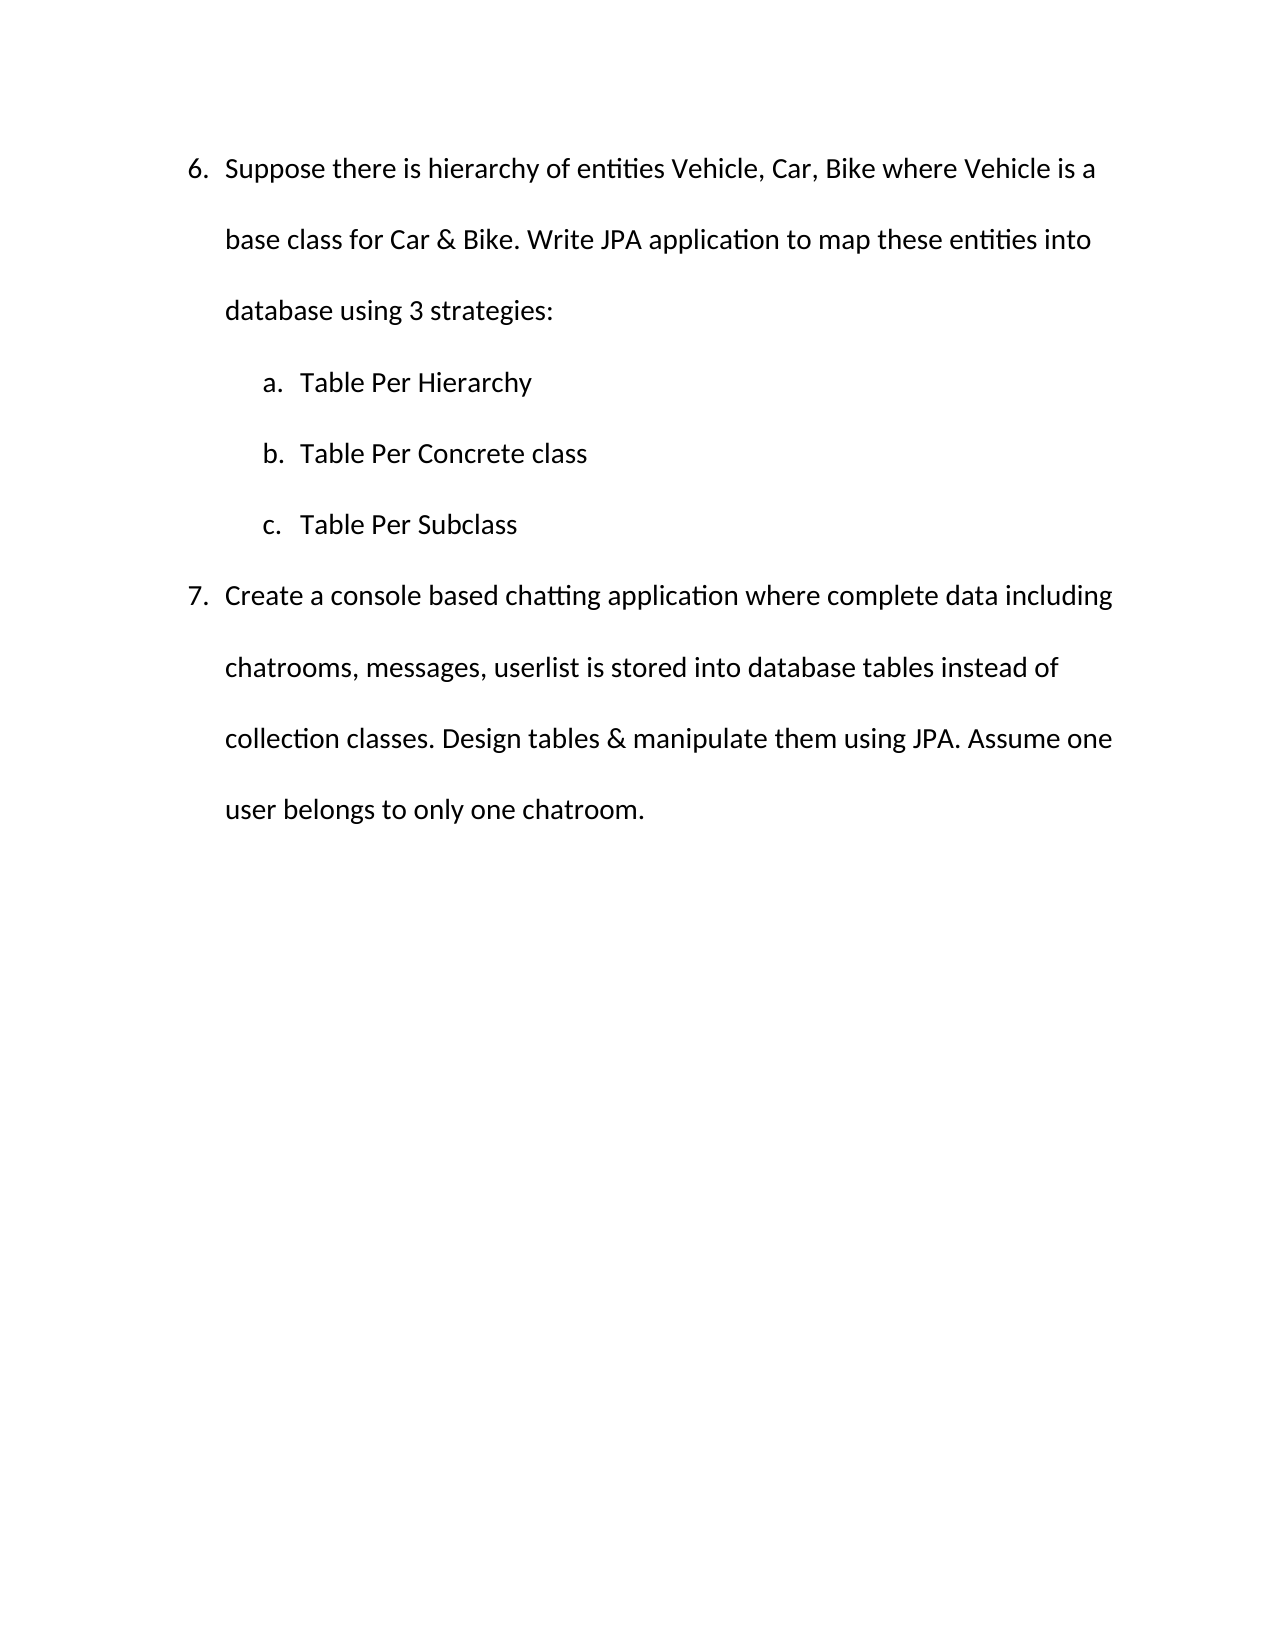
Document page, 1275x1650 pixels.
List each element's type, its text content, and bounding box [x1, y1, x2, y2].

list Table Per Subclass [262, 506, 1125, 542]
list Suppose there is hierarchy of entities Vehicle, Car, Bike where Vehicle is a base class for Car & Bike. Write JPA application to map these entities into database using 3 strategies: [187, 150, 1125, 328]
list Table Per Concrete class [262, 435, 1125, 471]
list Table Per Hierarchy [262, 364, 1125, 399]
list Create a console based chatting application where complete data including chatrooms, messages, userlist is stored into database tables instead of collection classes. Design tables & manipulate them using JPA. Assume one user belongs to only one chatroom. [187, 577, 1125, 827]
